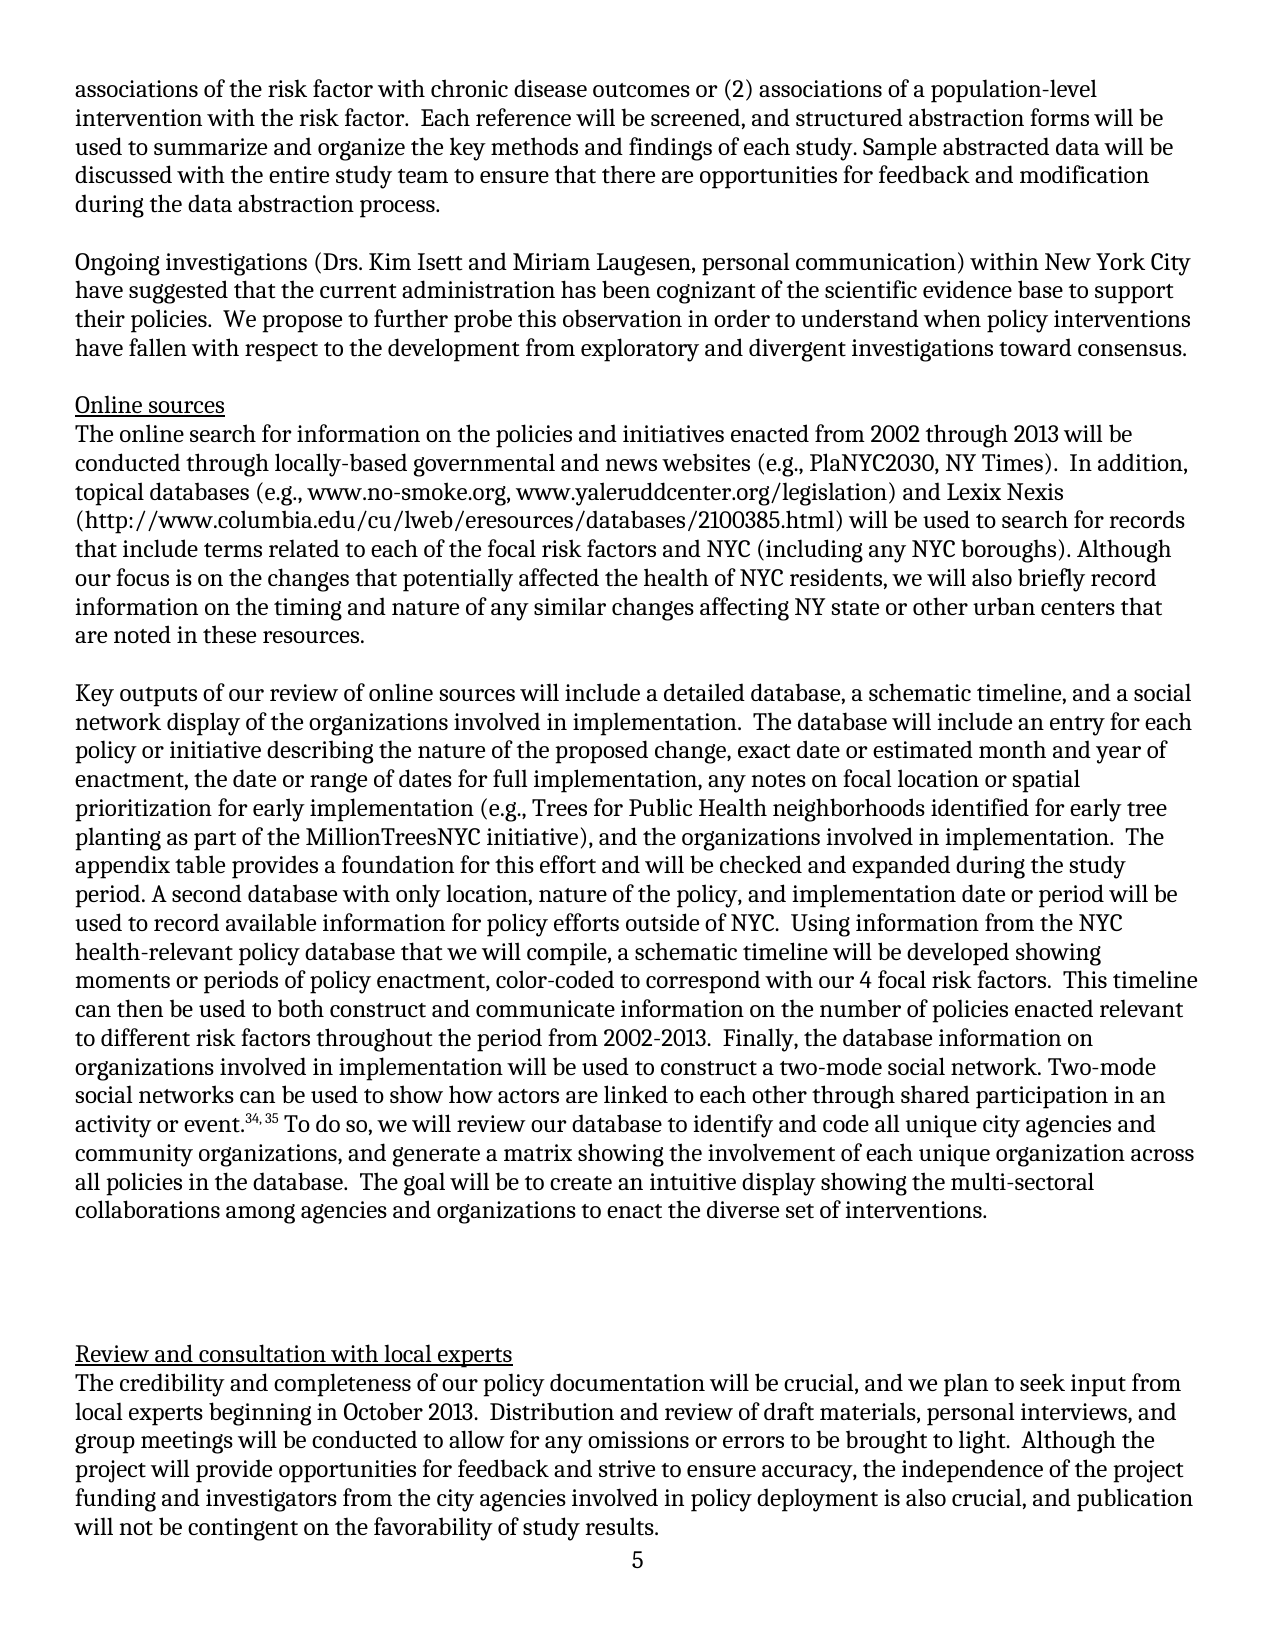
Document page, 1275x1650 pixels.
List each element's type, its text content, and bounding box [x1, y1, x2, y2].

text The online search for information on the policies and initiatives enacted from 2002 through 2013 will be conducted through locally-based governmental and news websites (e.g., PlaNYC2030, NY Times). In addition, topical databases (e.g., www.no-smoke.org, www.yaleruddcenter.org/legislation) and Lexix Nexis (http://www.columbia.edu/cu/lweb/eresources/databases/2100385.html) will be used to search for records that include terms related to each of the focal risk factors and NYC (including any NYC boroughs). Although our focus is on the changes that potentially affected the health of NYC residents, we will also briefly record information on the timing and nature of any similar changes affecting NY state or other urban centers that are noted in these resources. [75, 420, 1200, 650]
text Review and consultation with local experts [75, 1340, 1200, 1369]
text Key outputs of our review of online sources will include a detailed database, a schematic timeline, and a social network display of the organizations involved in implementation. The database will include an entry for each policy or initiative describing the nature of the proposed change, exact date or estimated month and year of enactment, the date or range of dates for full implementation, any notes on focal location or spatial prioritization for early implementation (e.g., Trees for Public Health neighborhoods identified for early tree planting as part of the MillionTreesNYC initiative), and the organizations involved in implementation. The appendix table provides a foundation for this effort and will be checked and expanded during the study period. A second database with only location, nature of the policy, and implementation date or period will be used to record available information for policy efforts outside of NYC. Using information from the NYC health-relevant policy database that we will compile, a schematic timeline will be developed showing moments or periods of policy enactment, color-coded to correspond with our 4 focal risk factors. This timeline can then be used to both construct and communicate information on the number of policies enacted relevant to different risk factors throughout the period from 2002-2013. Finally, the database information on organizations involved in implementation will be used to construct a two-mode social network. Two-mode social networks can be used to show how actors are linked to each other through shared participation in an activity or event.34, 35 To do so, we will review our database to identify and code all unique city agencies and community organizations, and generate a matrix showing the involvement of each unique organization across all policies in the database. The goal will be to create an intuitive display showing the multi-sectoral collaborations among agencies and organizations to enact the diverse set of interventions. [75, 679, 1200, 1225]
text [75, 75, 1200, 219]
text Ongoing investigations (Drs. Kim Isett and Miriam Laugesen, personal communication) within New York City have suggested that the current administration has been cognizant of the scientific evidence base to support their policies. We propose to further probe this observation in order to understand when policy interventions have fallen with respect to the development from exploratory and divergent investigations toward consensus. [75, 247, 1200, 362]
text Online sources [75, 391, 1200, 420]
text The credibility and completeness of our policy documentation will be crucial, and we plan to seek input from local experts beginning in October 2013. Distribution and review of draft materials, personal interviews, and group meetings will be conducted to allow for any omissions or errors to be brought to light. Although the project will provide opportunities for feedback and strive to ensure accuracy, the independence of the project funding and investigators from the city agencies involved in policy deployment is also crucial, and publication will not be contingent on the favorability of study results. [75, 1369, 1200, 1541]
